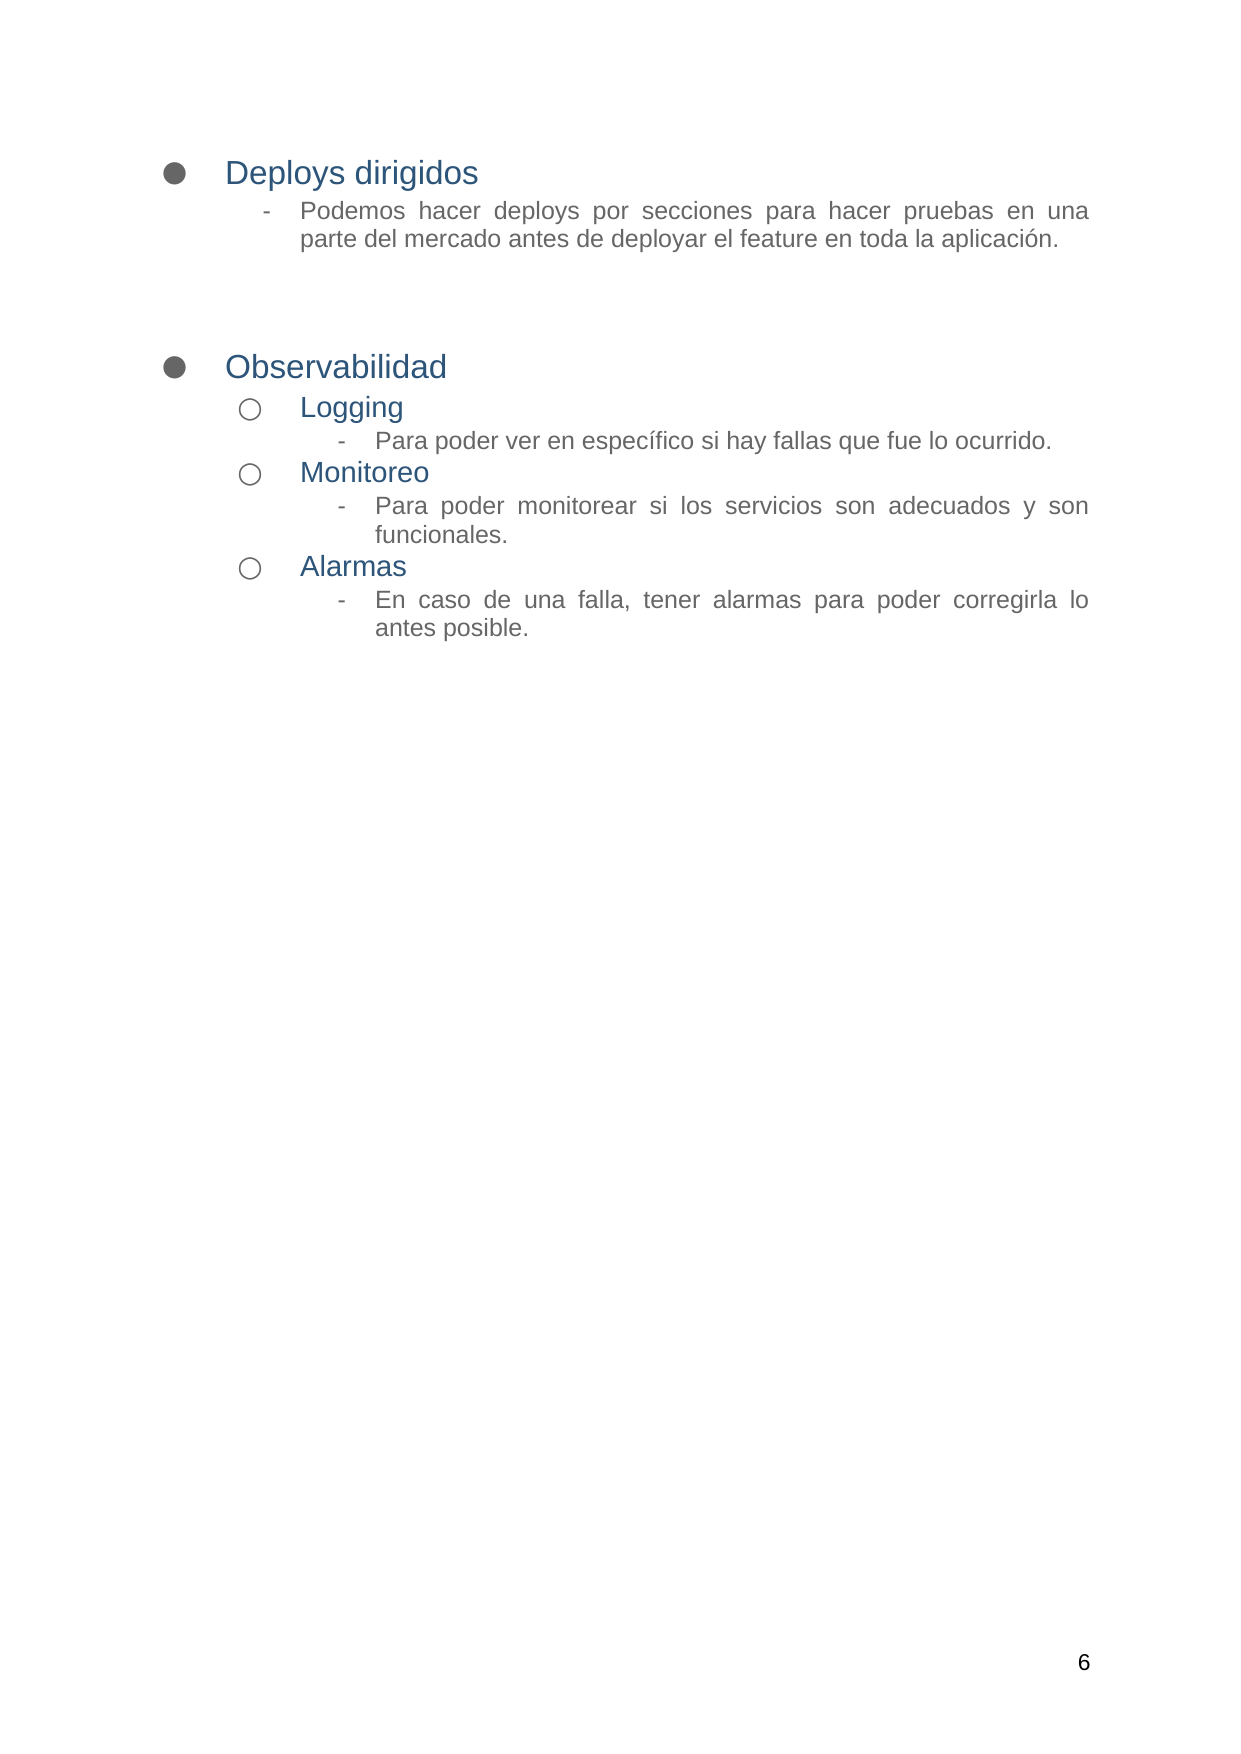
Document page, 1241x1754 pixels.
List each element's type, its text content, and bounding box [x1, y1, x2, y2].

subtitle Alarmas [262, 548, 1090, 584]
list Para poder ver en específico si hay fallas que fue lo ocurrido. [337, 426, 1090, 455]
subtitle Monitoreo [262, 455, 1090, 491]
list En caso de una falla, tener alarmas para poder corregirla lo antes posible. [337, 584, 1090, 642]
list Para poder monitorear si los servicios son adecuados y son funcionales. [337, 491, 1090, 548]
subtitle Deploys dirigidos [187, 150, 1090, 196]
subtitle Logging [262, 390, 1090, 426]
subtitle Observabilidad [187, 344, 1090, 390]
list Podemos hacer deploys por secciones para hacer pruebas en una parte del mercado antes de deployar el feature en toda la aplicación. [262, 196, 1090, 253]
